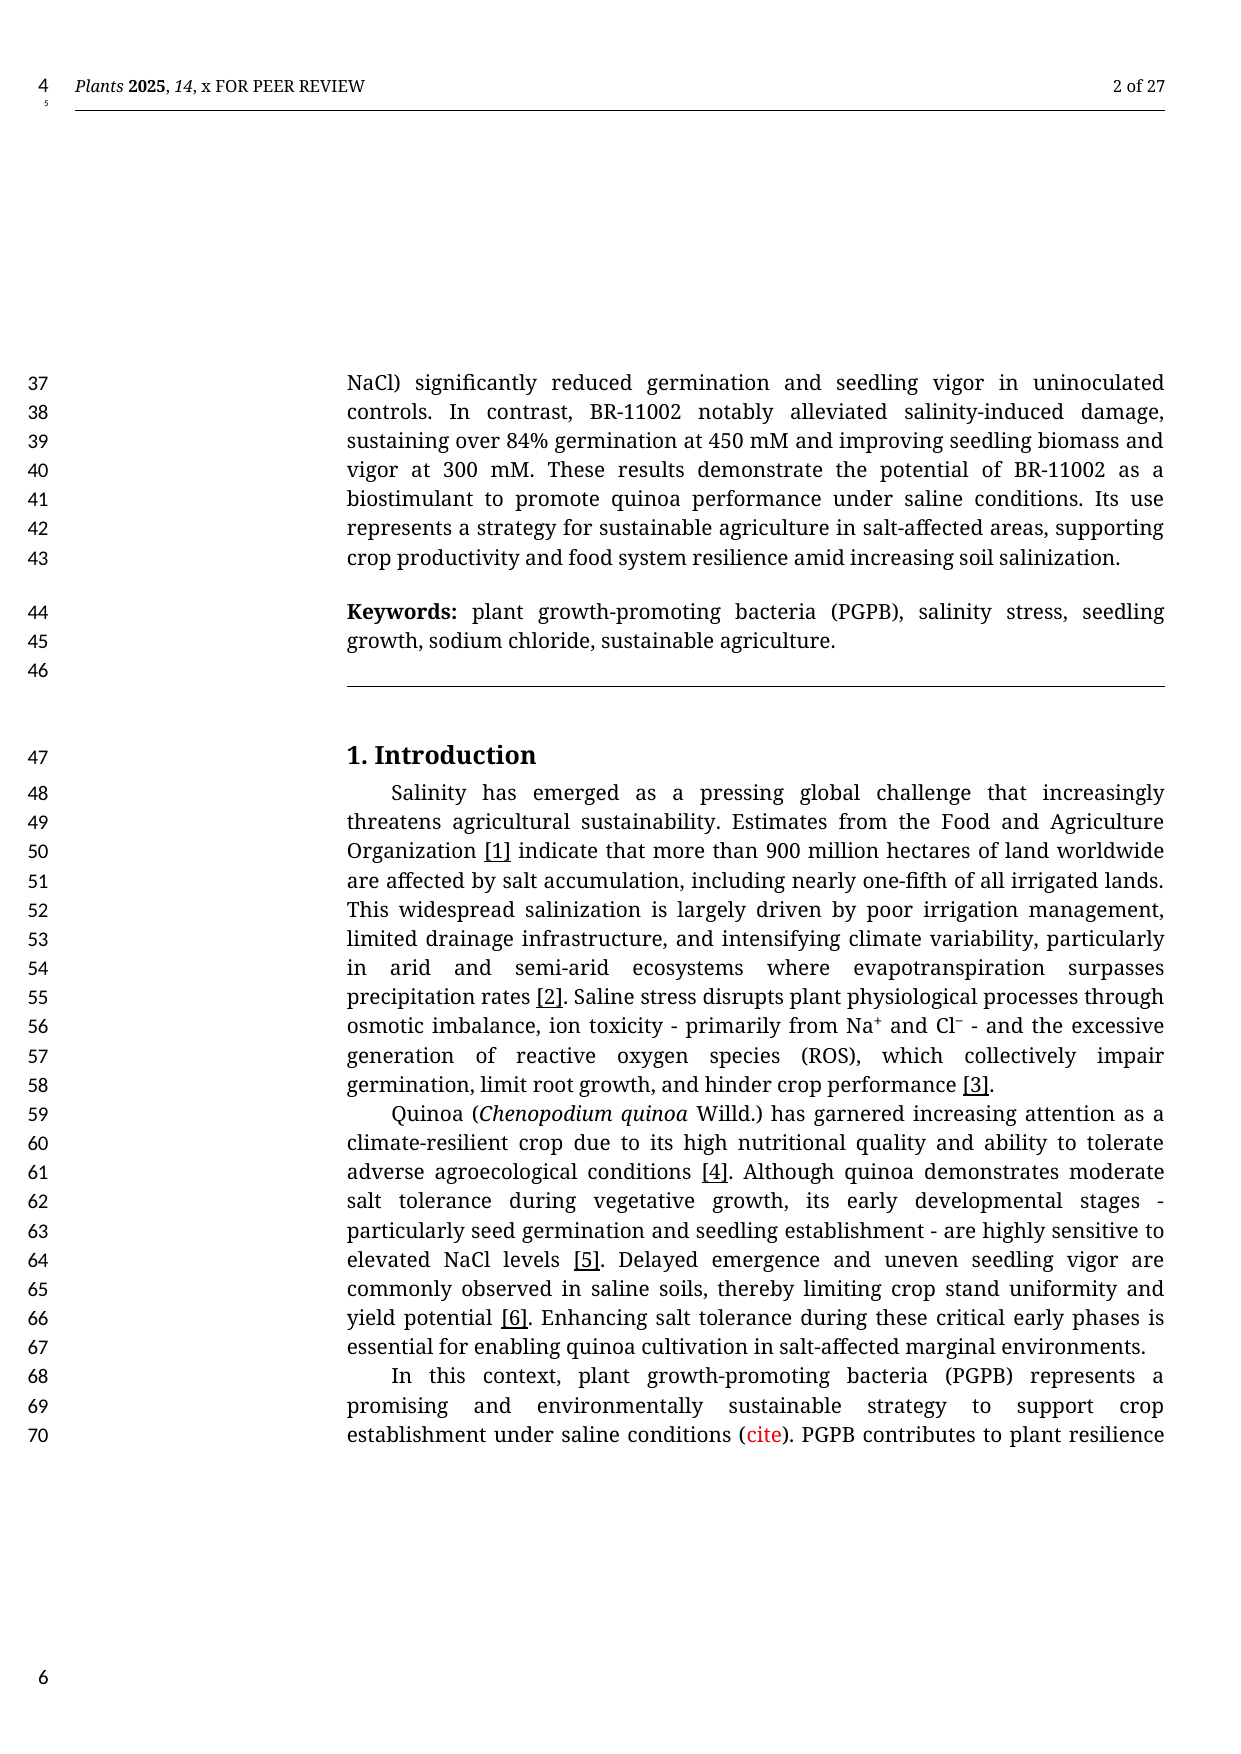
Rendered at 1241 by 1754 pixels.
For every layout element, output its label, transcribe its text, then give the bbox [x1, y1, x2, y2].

text Salinity has emerged as a pressing global challenge that increasingly threatens agricultural sustainability. Estimates from the Food and Agriculture Organization [1] indicate that more than 900 million hectares of land worldwide are affected by salt accumulation, including nearly one-fifth of all irrigated lands. This widespread salinization is largely driven by poor irrigation management, limited drainage infrastructure, and intensifying climate variability, particularly in arid and semi-arid ecosystems where evapotranspiration surpasses precipitation rates [2]. Saline stress disrupts plant physiological processes through osmotic imbalance, ion toxicity - primarily from Na⁺ and Cl⁻ - and the excessive generation of reactive oxygen species (ROS), which collectively impair germination, limit root growth, and hinder crop performance [3]. [347, 778, 1165, 1098]
subtitle 1. Introduction [347, 737, 1165, 771]
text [347, 367, 1165, 571]
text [347, 1361, 1165, 1448]
text Keywords: plant growth-promoting bacteria (PGPB), salinity stress, seedling growth, sodium chloride, sustainable agriculture. [347, 596, 1165, 654]
text Quinoa (Chenopodium quinoa Willd.) has garnered increasing attention as a climate-resilient crop due to its high nutritional quality and ability to tolerate adverse agroecological conditions [4]. Although quinoa demonstrates moderate salt tolerance during vegetative growth, its early developmental stages - particularly seed germination and seedling establishment - are highly sensitive to elevated NaCl levels [5]. Delayed emergence and uneven seedling vigor are commonly observed in saline soils, thereby limiting crop stand uniformity and yield potential [6]. Enhancing salt tolerance during these critical early phases is essential for enabling quinoa cultivation in salt-affected marginal environments. [347, 1098, 1165, 1361]
